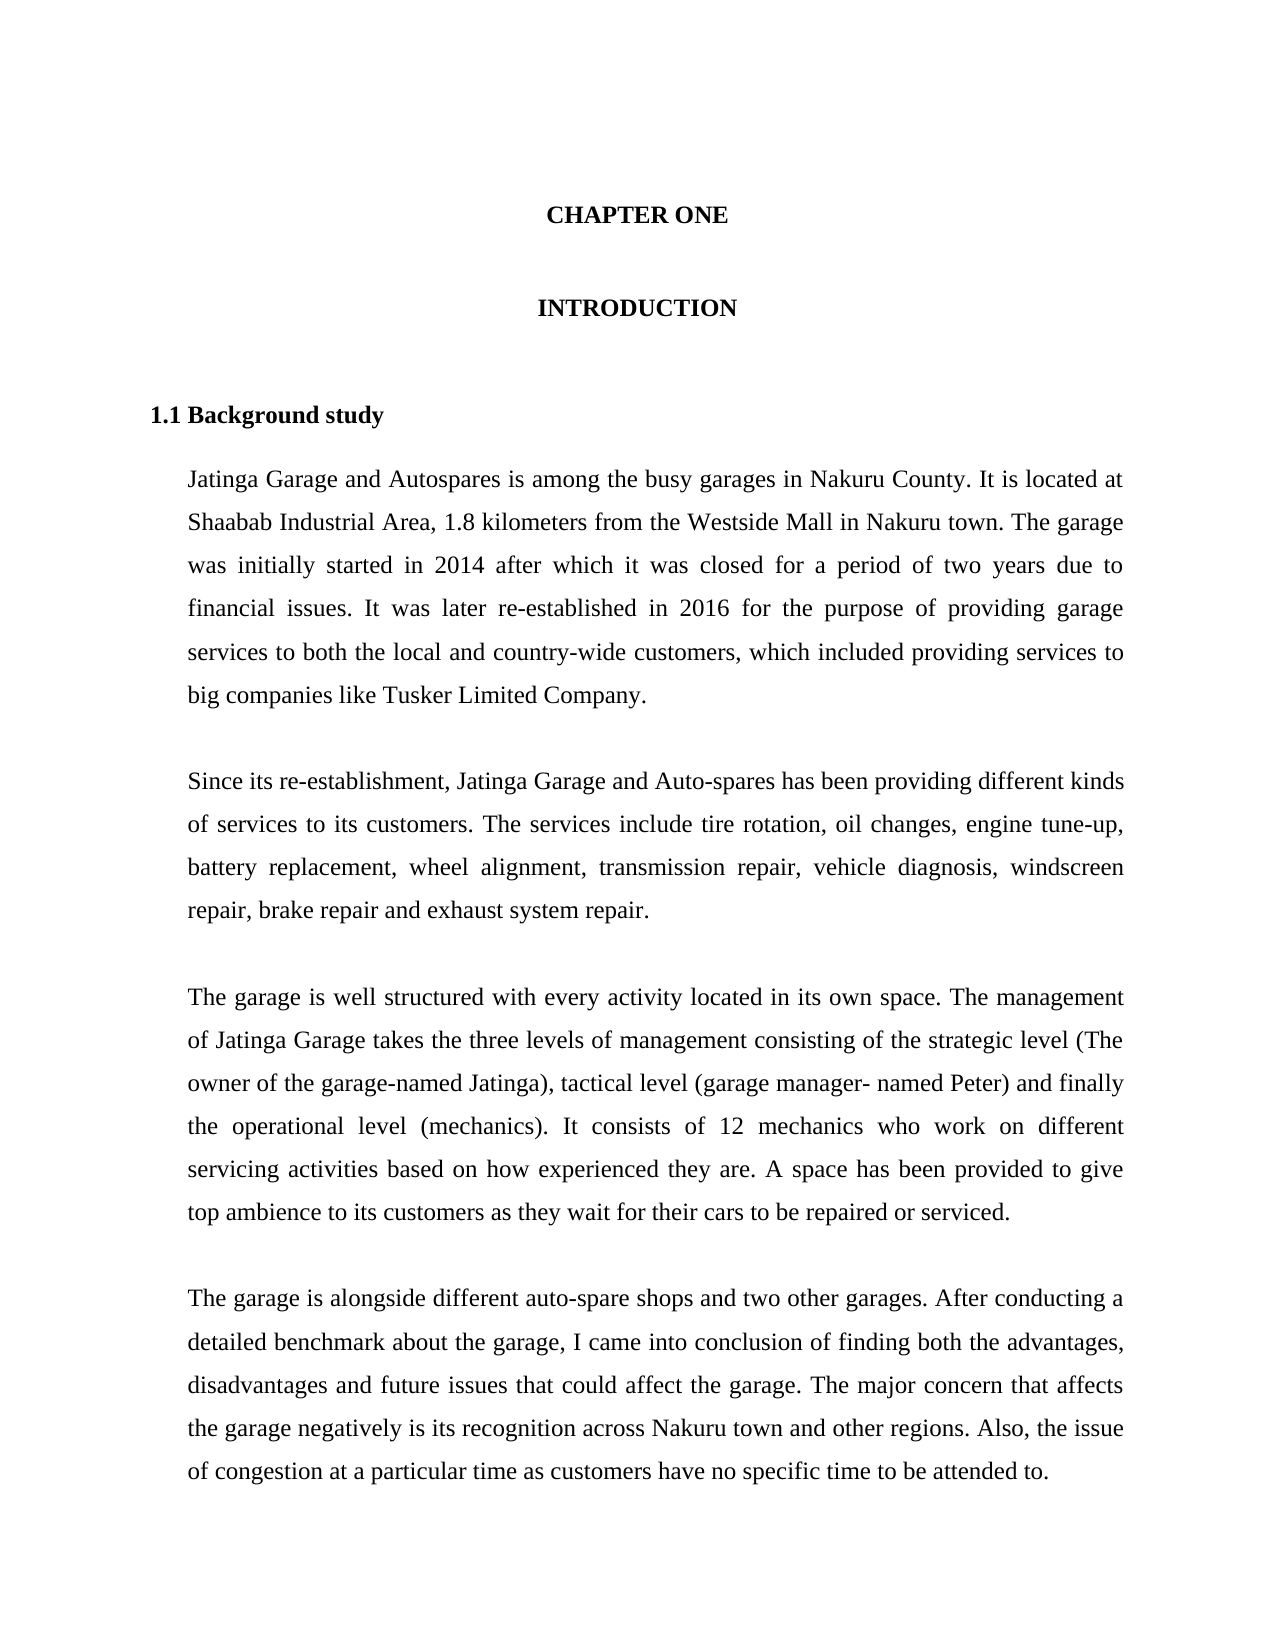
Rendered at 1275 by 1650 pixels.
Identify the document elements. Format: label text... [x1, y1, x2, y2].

text The garage is well structured with every activity located in its own space. The management of Jatinga Garage takes the three levels of management consisting of the strategic level (The owner of the garage-named Jatinga), tactical level (garage manager- named Peter) and finally the operational level (mechanics). It consists of 12 mechanics who work on different servicing activities based on how experienced they are. A space has been provided to give top ambience to its customers as they wait for their cars to be repaired or serviced. [187, 982, 1125, 1226]
subtitle INTRODUCTION [150, 293, 1125, 322]
text The garage is alongside different auto-spare shops and two other garages. After conducting a detailed benchmark about the garage, I came into conclusion of finding both the advantages, disadvantages and future issues that could affect the garage. The major concern that affects the garage negatively is its recognition across Nakuru town and other regions. Also, the issue of congestion at a particular time as customers have no specific time to be attended to. [187, 1283, 1125, 1485]
text Jatinga Garage and Autospares is among the busy garages in Nakuru County. It is located at Shaabab Industrial Area, 1.8 kilometers from the Westside Mall in Nakuru town. The garage was initially started in 2014 after which it was closed for a period of two years due to financial issues. It was later re-established in 2016 for the purpose of providing garage services to both the local and country-wide customers, which included providing services to big companies like Tusker Limited Company. [187, 464, 1125, 708]
subtitle CHAPTER ONE [150, 200, 1125, 229]
subtitle 1.1 Background study [150, 400, 1125, 429]
text Since its re-establishment, Jatinga Garage and Auto-spares has been providing different kinds of services to its customers. The services include tire rotation, oil changes, engine tune-up, battery replacement, wheel alignment, transmission repair, vehicle diagnosis, windscreen repair, brake repair and exhaust system repair. [187, 766, 1125, 924]
